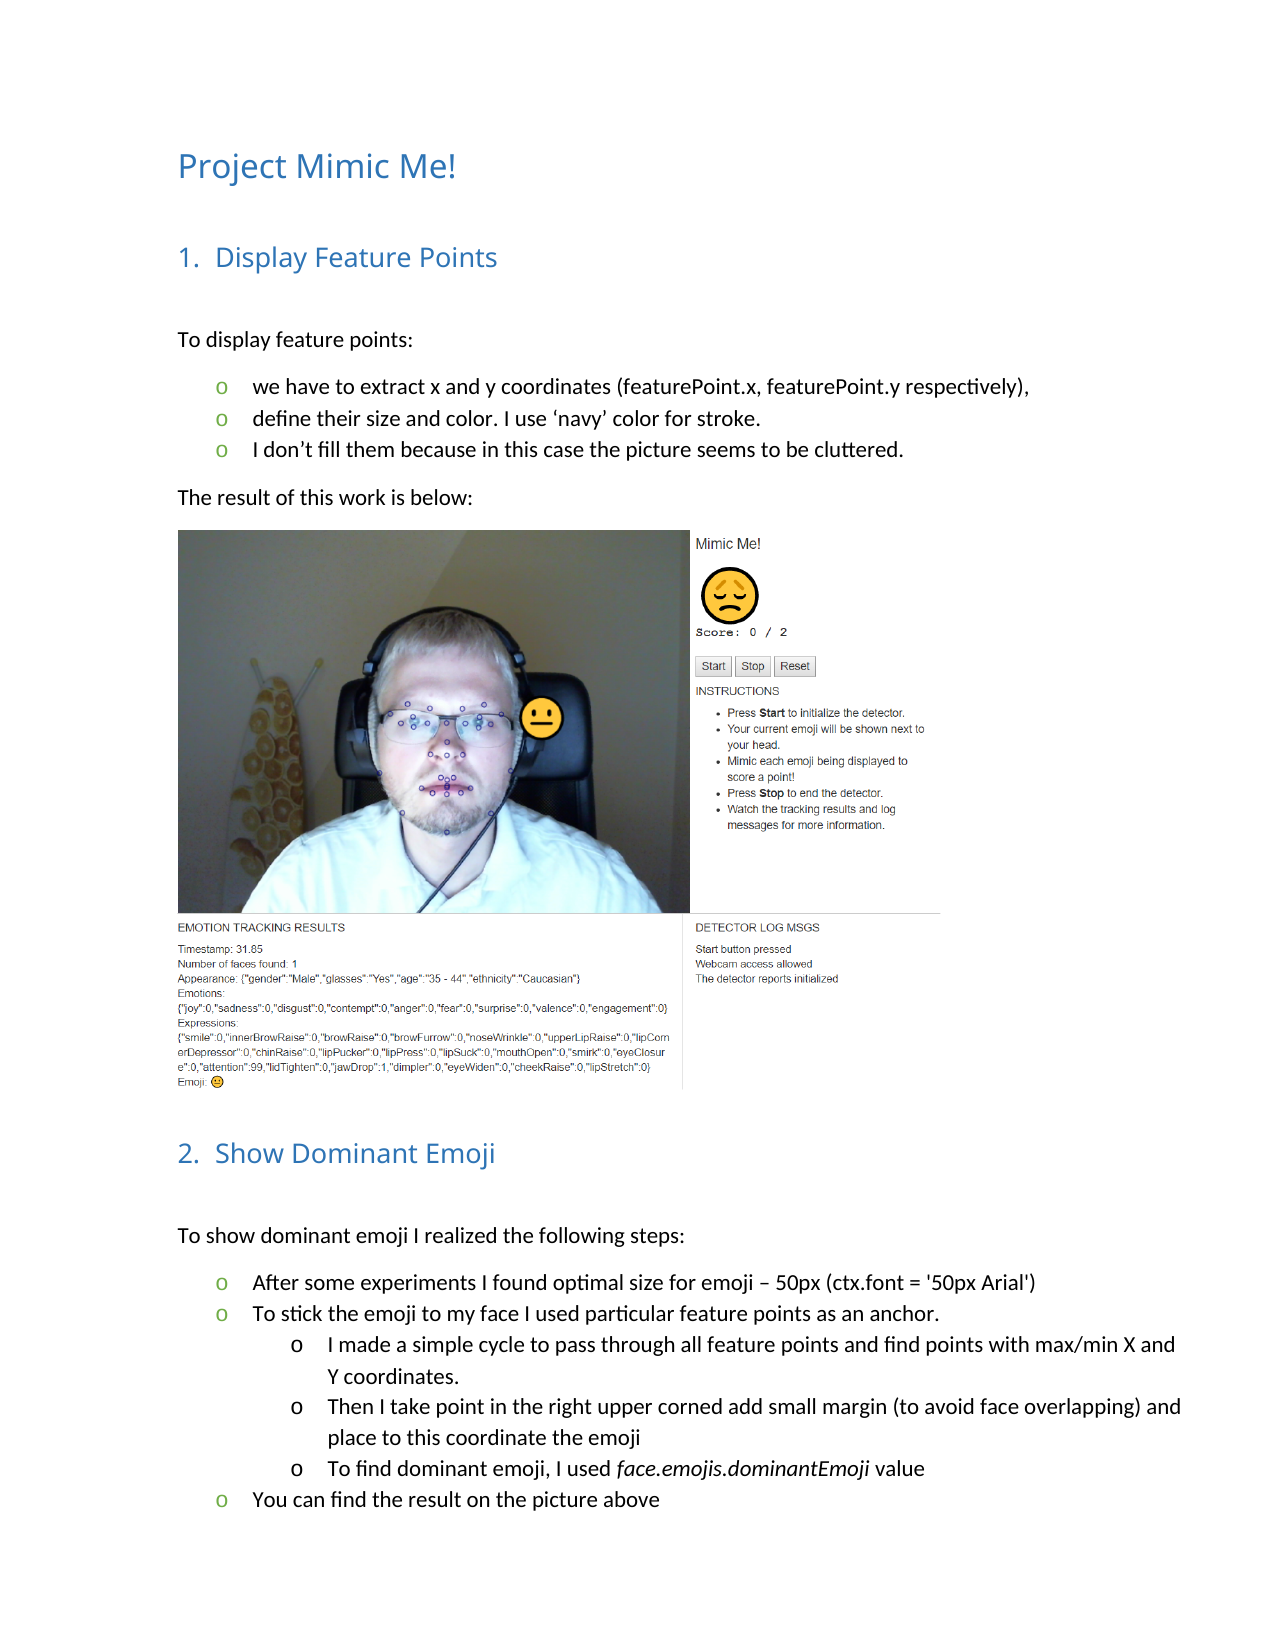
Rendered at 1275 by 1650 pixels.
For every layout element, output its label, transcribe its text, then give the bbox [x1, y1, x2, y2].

list I don’t fill them because in this case the picture seems to be cluttered. [215, 435, 1186, 464]
list define their size and color. I use ‘navy’ color for stroke. [215, 404, 1186, 433]
list To stick the emoji to my face I used particular feature points as an anchor. [215, 1299, 1186, 1328]
list we have to extract x and y coordinates (featurePoint.x, featurePoint.y respectively), [215, 372, 1186, 402]
text To display feature points: [177, 326, 1186, 354]
subtitle Show Dominant Emoji [177, 1134, 1186, 1171]
text The result of this work is below: [177, 483, 1186, 512]
picture [177, 530, 941, 1116]
list To find dominant emoji, I used face.emojis.dominantEmoji value [290, 1454, 1186, 1483]
list Then I take point in the right upper corned add small margin (to avoid face overlapping) and place to this coordinate the emoji [290, 1392, 1186, 1451]
subtitle Display Feature Points [177, 239, 1186, 276]
text To show dominant emoji I realized the following steps: [177, 1221, 1186, 1249]
list I made a simple cycle to pass through all feature points and find points with max/min X and Y coordinates. [290, 1331, 1186, 1390]
list After some experiments I found optimal size for emoji – 50px (ctx.font = '50px Arial') [215, 1268, 1186, 1297]
list You can find the result on the picture above [215, 1485, 1186, 1514]
subtitle Project Mimic Me! [177, 143, 1186, 188]
